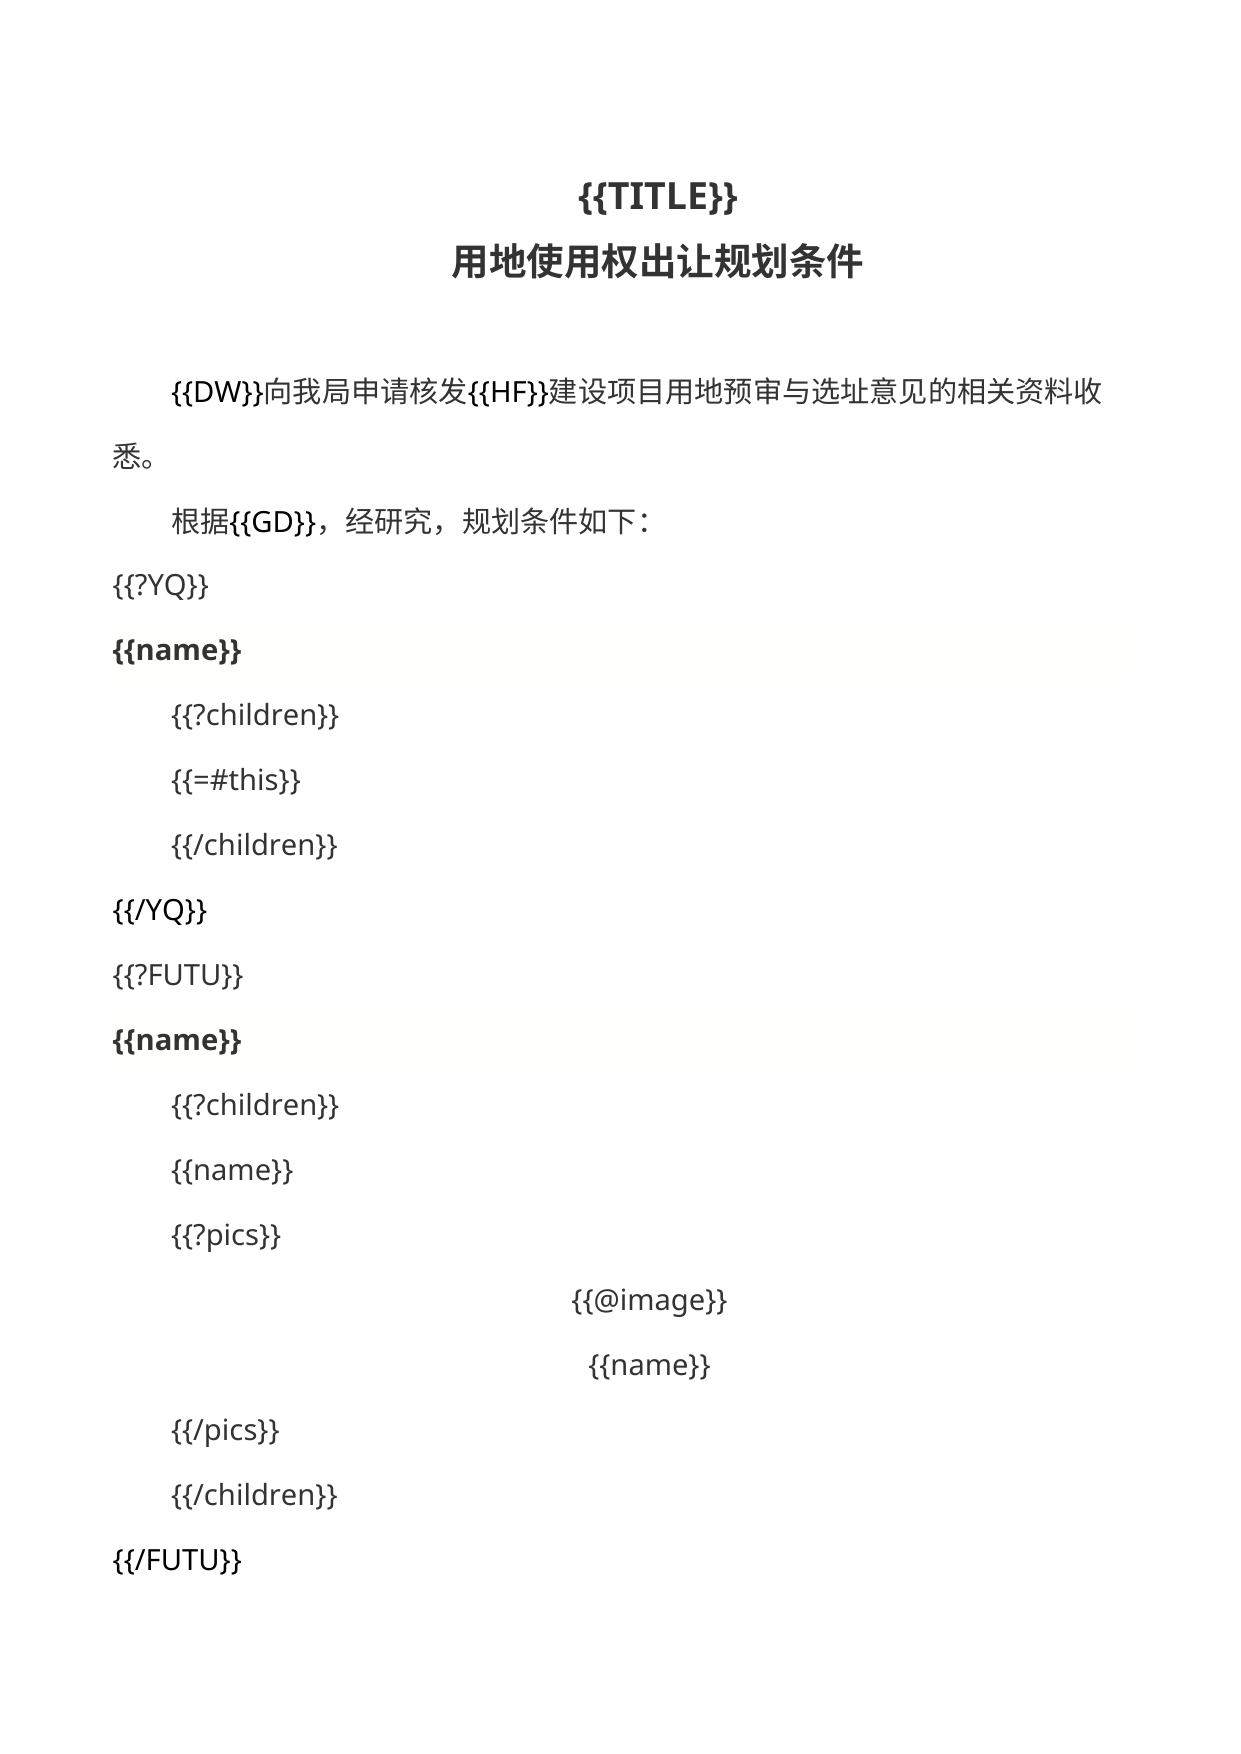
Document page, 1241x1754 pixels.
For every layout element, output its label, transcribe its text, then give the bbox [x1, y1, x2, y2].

text {{?pics}} [112, 1202, 1128, 1267]
text 用地使用权出让规划条件 [112, 227, 1128, 292]
text {{/FUTU}} [112, 1527, 1128, 1592]
text {{?FUTU}} [112, 942, 1128, 1007]
text {{name}} [112, 1332, 1128, 1397]
text {{name}} [112, 1137, 1128, 1202]
text {{name}} [112, 617, 1128, 682]
text {{/pics}} [112, 1397, 1128, 1462]
text {{?children}} [112, 1072, 1128, 1137]
text {{/children}} [112, 812, 1128, 877]
text {{?children}} [112, 682, 1128, 747]
text {{TITLE}} [112, 162, 1128, 227]
text {{/children}} [112, 1462, 1128, 1527]
text {{/YQ}} [112, 877, 1128, 942]
text {{=#this}} [112, 747, 1128, 812]
text {{?YQ}} [112, 552, 1128, 617]
text {{@image}} [112, 1267, 1128, 1332]
text {{DW}}向我局申请核发{{HF}}建设项目用地预审与选址意见的相关资料收悉。 [112, 357, 1128, 487]
text 根据{{GD}}，经研究，规划条件如下： [112, 487, 1128, 552]
text {{name}} [112, 1007, 1128, 1072]
